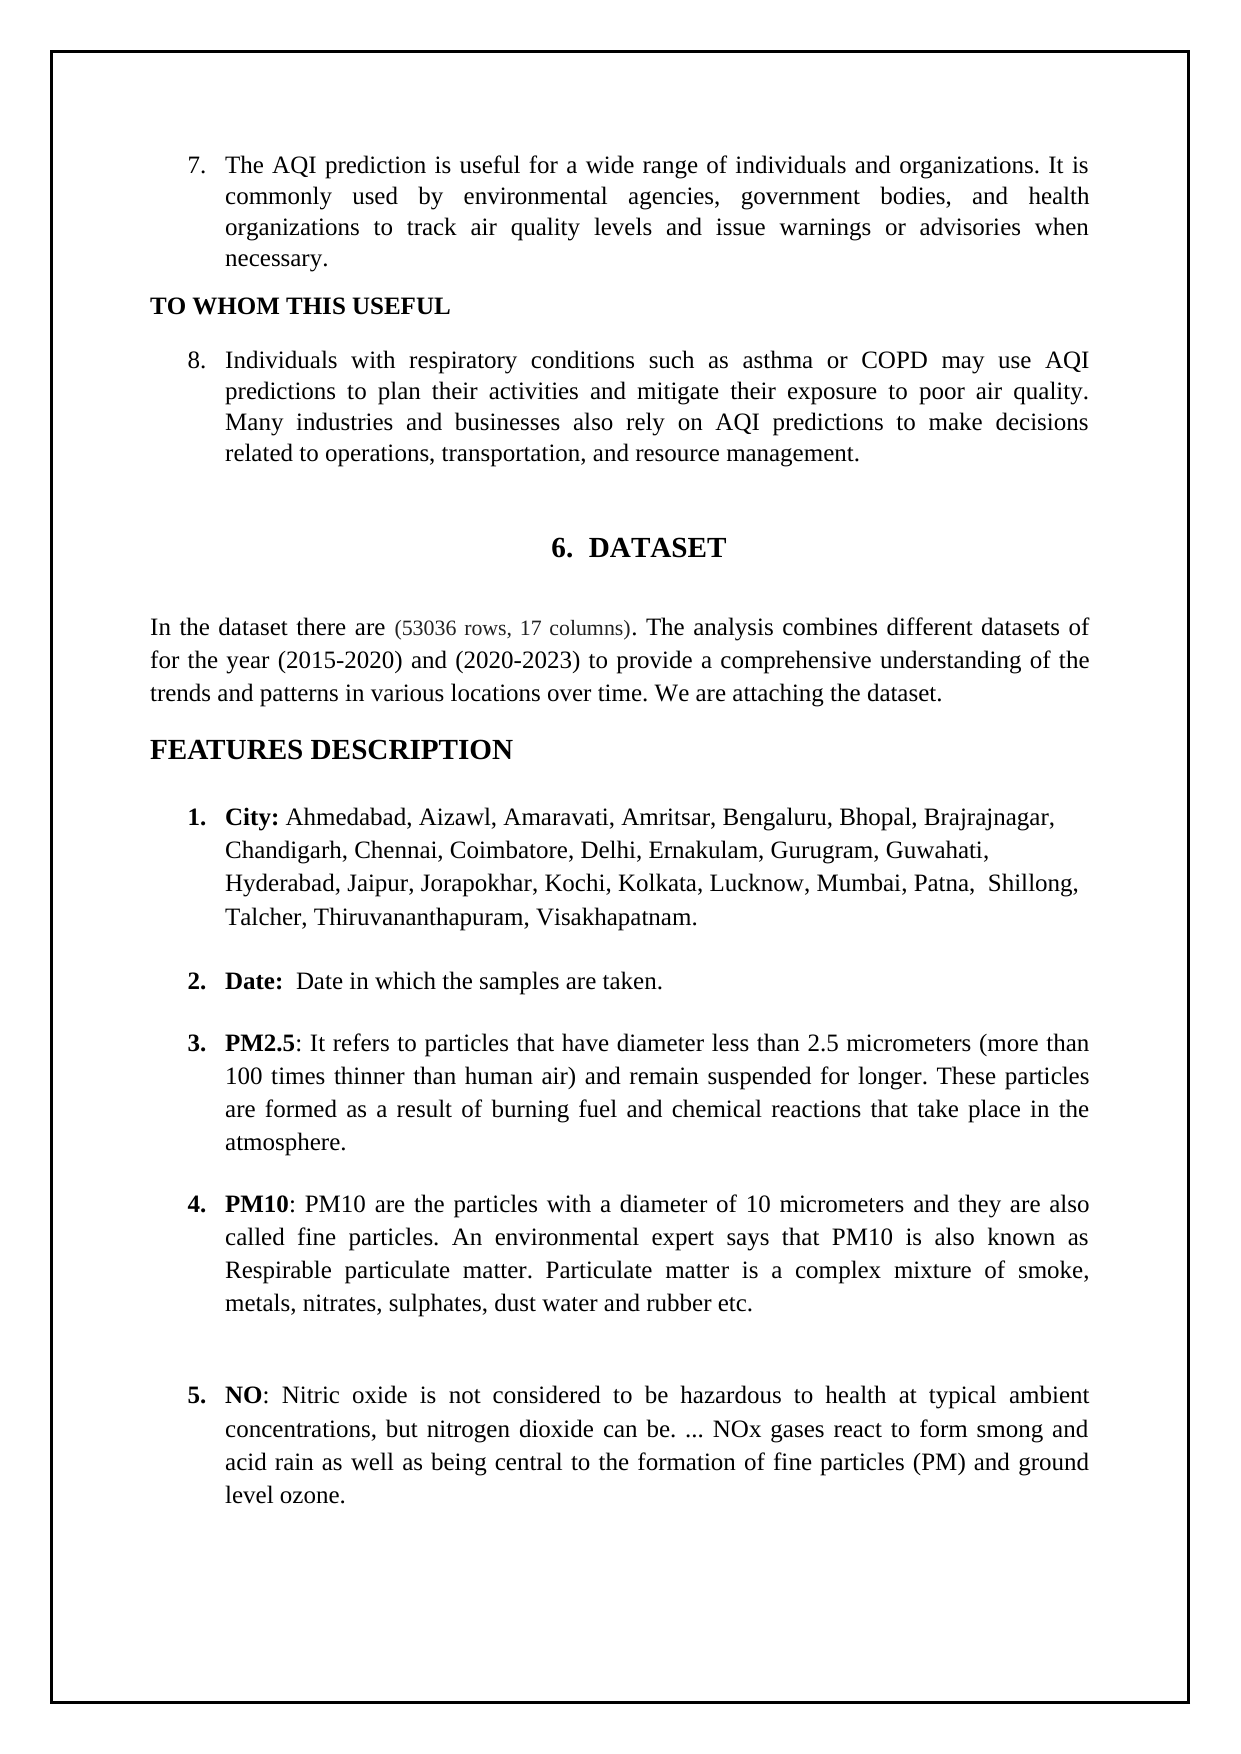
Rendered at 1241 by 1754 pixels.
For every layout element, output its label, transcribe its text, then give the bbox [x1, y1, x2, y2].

list City: Ahmedabad, Aizawl, Amaravati, Amritsar, Bengaluru, Bhopal, Brajrajnagar, [187, 802, 1090, 831]
text FEATURES DESCRIPTION [150, 732, 1090, 766]
text Chandigarh, Chennai, Coimbatore, Delhi, Ernakulam, Gurugram, Guwahati, Hyderabad, Jaipur, Jorapokhar, Kochi, Kolkata, Lucknow, Mumbai, Patna, Shillong, Talcher, Thiruvananthapuram, Visakhapatnam. [225, 836, 1090, 930]
list PM2.5: It refers to particles that have diameter less than 2.5 micrometers (more than 100 times thinner than human air) and remain suspended for longer. These particles are formed as a result of burning fuel and chemical reactions that take place in the atmosphere. [187, 1028, 1090, 1156]
list The AQI prediction is useful for a wide range of individuals and organizations. It is commonly used by environmental agencies, government bodies, and health organizations to track air quality levels and issue warnings or advisories when necessary. [187, 150, 1090, 272]
text TO WHOM THIS USEFUL [150, 291, 1090, 319]
list Individuals with respiratory conditions such as asthma or COPD may use AQI predictions to plan their activities and mitigate their exposure to poor air quality. Many industries and businesses also rely on AQI predictions to make decisions related to operations, transportation, and resource management. [187, 345, 1090, 467]
list PM10: PM10 are the particles with a diameter of 10 micrometers and they are also called fine particles. An environmental expert says that PM10 is also known as Respirable particulate matter. Particulate matter is a complex mixture of smoke, metals, nitrates, sulphates, dust water and rubber etc. [187, 1189, 1090, 1317]
list DATASET [187, 530, 1090, 564]
text In the dataset there are (53036 rows, 17 columns). The analysis combines different datasets of for the year (2015-2020) and (2020-2023) to provide a comprehensive understanding of the trends and patterns in various locations over time. We are attaching the dataset. [150, 612, 1090, 707]
list NO: Nitric oxide is not considered to be hazardous to health at typical ambient concentrations, but nitrogen dioxide can be. ... NOx gases react to form smong and acid rain as well as being central to the formation of fine particles (PM) and ground level ozone. [187, 1381, 1090, 1508]
list Date: Date in which the samples are taken. [187, 966, 1090, 994]
